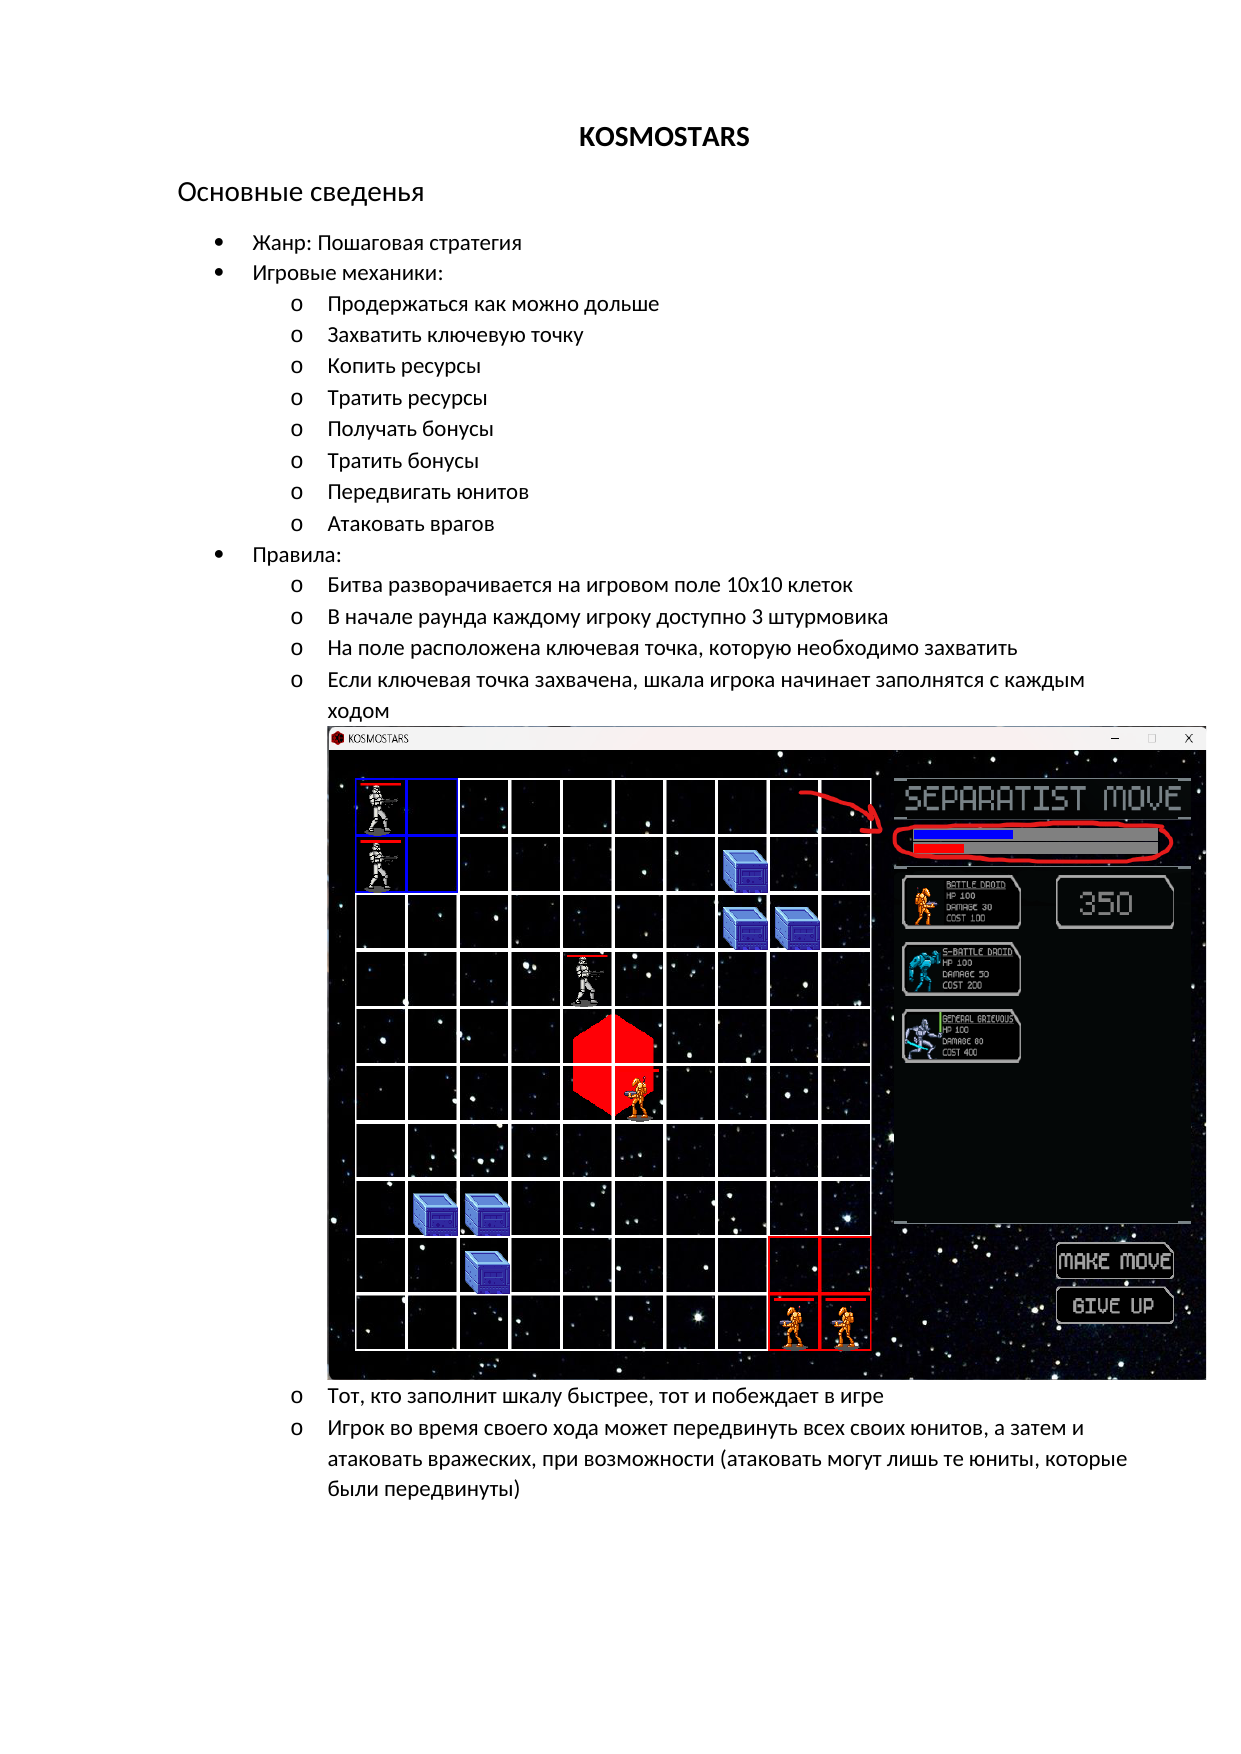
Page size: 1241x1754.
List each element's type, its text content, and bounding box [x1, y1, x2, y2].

list Передвигать юнитов [290, 477, 1152, 507]
list Атаковать врагов [290, 509, 1152, 538]
list Тот, кто заполнит шкалу быстрее, тот и побеждает в игре [290, 1382, 1152, 1411]
picture [327, 726, 1207, 1380]
list Тратить ресурсы [290, 383, 1152, 412]
list Тратить бонусы [290, 446, 1152, 475]
list Жанр: Пошаговая стратегия [215, 228, 1152, 256]
list Битва разворачивается на игровом поле 10х10 клеток [290, 571, 1152, 600]
list На поле расположена ключевая точка, которую необходимо захватить [290, 633, 1152, 663]
list Игрок во время своего хода может передвинуть всех своих юнитов, а затем и атаковать вражеских, при возможности (атаковать могут лишь те юниты, которые были передвинуты) [290, 1413, 1152, 1503]
text KOSMOSTARS [177, 118, 1152, 154]
list Игровые механики: [215, 258, 1152, 287]
list Продержаться как можно дольше [290, 289, 1152, 318]
list Захватить ключевую точку [290, 320, 1152, 349]
list В начале раунда каждому игроку доступно 3 штурмовика [290, 602, 1152, 631]
text Основные сведенья [177, 173, 1152, 209]
list Получать бонусы [290, 414, 1152, 444]
list Копить ресурсы [290, 352, 1152, 381]
list Правила: [215, 540, 1152, 568]
